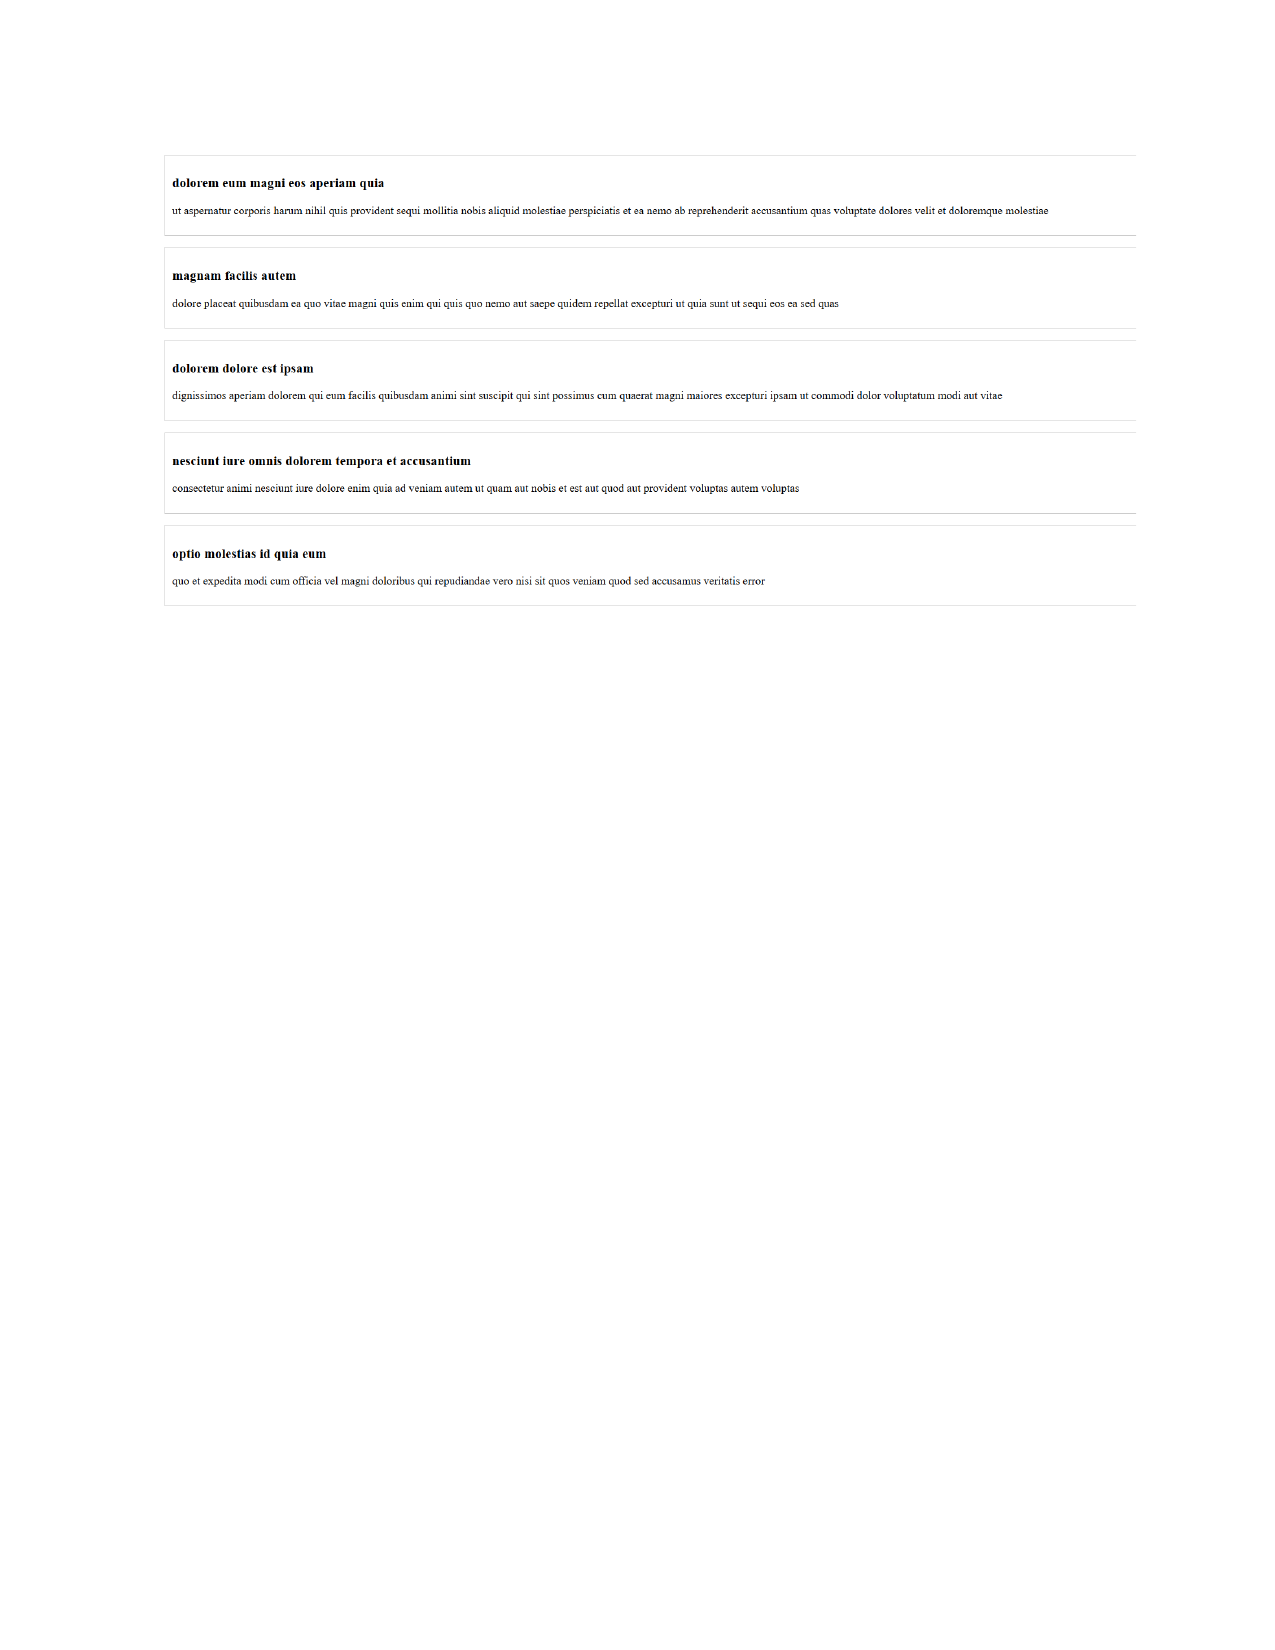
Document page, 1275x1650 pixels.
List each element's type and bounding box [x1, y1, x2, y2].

picture [161, 150, 1137, 609]
